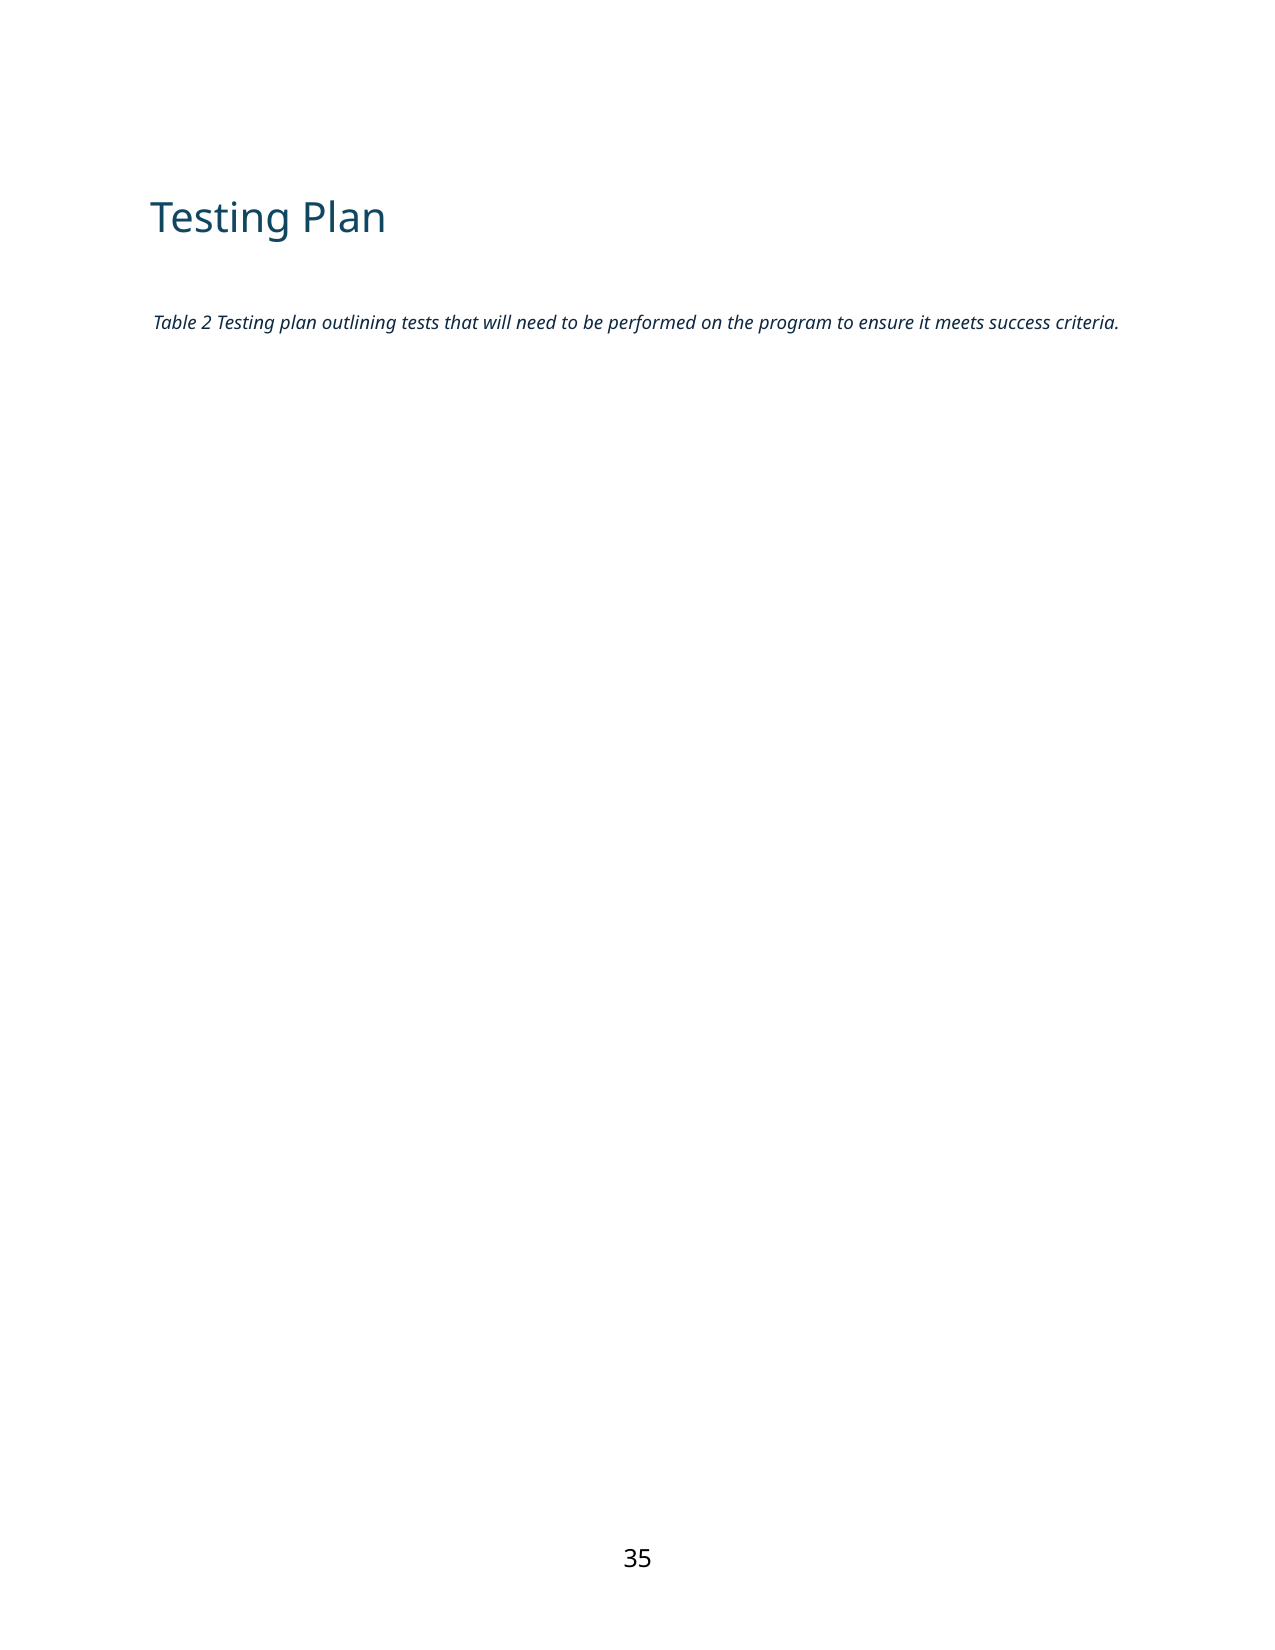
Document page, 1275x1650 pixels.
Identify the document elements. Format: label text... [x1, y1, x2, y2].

text Table 2 Testing plan outlining tests that will need to be performed on the program to ensure it meets success criteria. [150, 309, 1125, 335]
subtitle Testing Plan [150, 187, 1125, 244]
